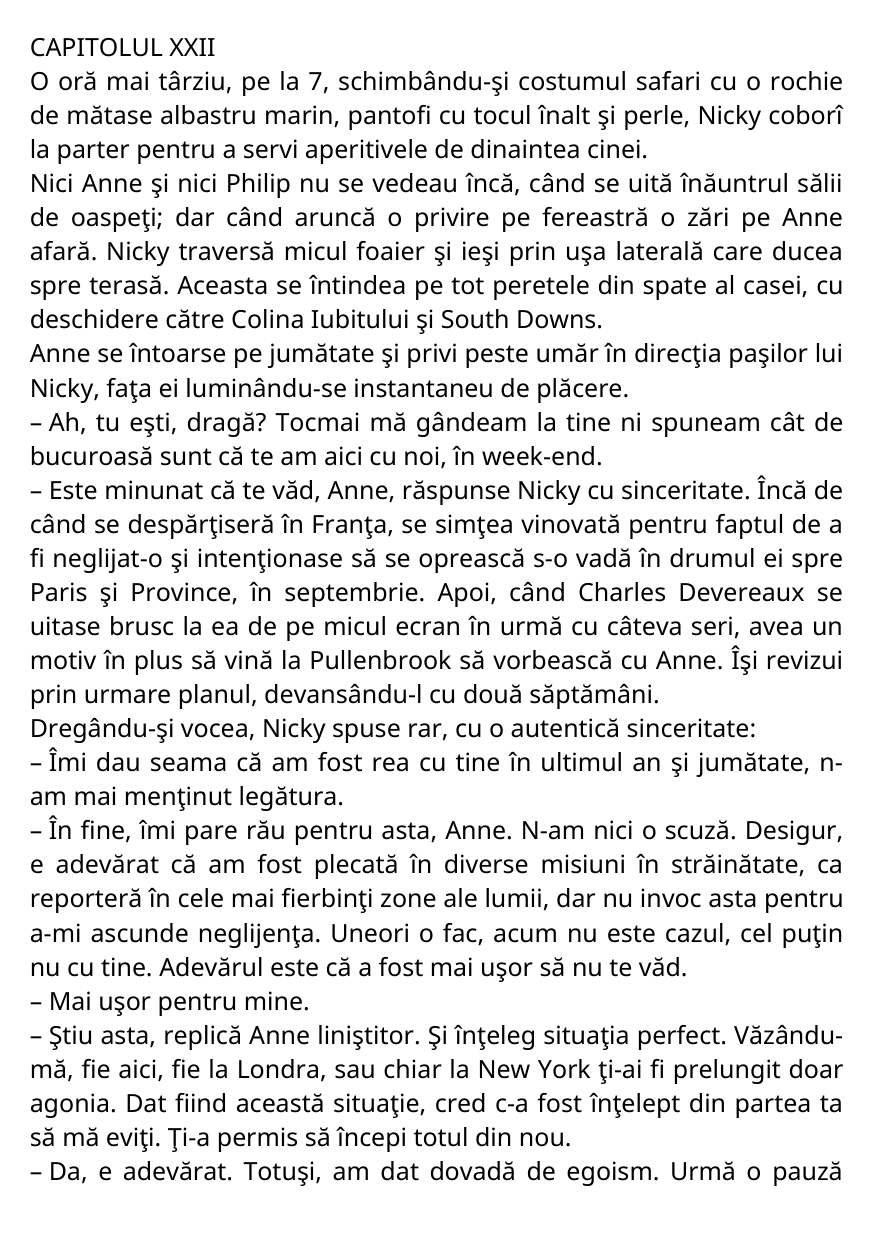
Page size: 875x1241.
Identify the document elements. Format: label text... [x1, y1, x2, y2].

text – Este minunat că te văd, Anne, răspunse Nicky cu sinceritate. Încă de când se despărţiseră în Franţa, se simţea vinovată pentru faptul de a fi neglijat-o şi intenţionase să se oprească s-o vadă în drumul ei spre Paris şi Province, în septembrie. Apoi, când Charles Devereaux se uitase brusc la ea de pe micul ecran în urmă cu câteva seri, avea un motiv în plus să vină la Pullenbrook să vorbească cu Anne. Îşi revizui prin urmare planul, devansându-l cu două săptămâni. [29, 472, 844, 711]
text – Îmi dau seama că am fost rea cu tine în ultimul an şi jumătate, n-am mai menţinut legătura. [29, 745, 844, 813]
text – Ah, tu eşti, dragă? Tocmai mă gândeam la tine ni spuneam cât de bucuroasă sunt că te am aici cu noi, în week-end. [29, 404, 844, 472]
text Dregându-şi vocea, Nicky spuse rar, cu o autentică sinceritate: [29, 711, 844, 745]
text Nici Anne şi nici Philip nu se vedeau încă, când se uită înăuntrul sălii de oaspeţi; dar când aruncă o privire pe fereastră o zări pe Anne afară. Nicky traversă micul foaier şi ieşi prin uşa laterală care ducea spre terasă. Aceasta se întindea pe tot peretele din spate al casei, cu deschidere către Colina Iubitului şi South Downs. [29, 166, 844, 336]
text O oră mai târziu, pe la 7, schimbându-şi costumul safari cu o rochie de mătase albastru marin, pantofi cu tocul înalt şi perle, Nicky coborî la parter pentru a servi aperitivele de dinaintea cinei. [29, 64, 844, 166]
text – Ştiu asta, replică Anne liniştitor. Şi înţeleg situaţia perfect. Văzându-mă, fie aici, fie la Londra, sau chiar la New York ţi-ai fi prelungit doar agonia. Dat fiind această situaţie, cred c-a fost înţelept din partea ta să mă eviţi. Ţi-a permis să începi totul din nou. [29, 1017, 844, 1154]
text CAPITOLUL XXII [29, 29, 844, 64]
text – În fine, îmi pare rău pentru asta, Anne. N-am nici o scuză. Desigur, e adevărat că am fost plecată în diverse misiuni în străinătate, ca reporteră în cele mai fierbinţi zone ale lumii, dar nu invoc asta pentru a-mi ascunde neglijenţa. Uneori o fac, acum nu este cazul, cel puţin nu cu tine. Adevărul este că a fost mai uşor să nu te văd. [29, 813, 844, 983]
text Anne se întoarse pe jumătate şi privi peste umăr în direcţia paşilor lui Nicky, faţa ei luminându-se instantaneu de plăcere. [29, 336, 844, 404]
text – Mai uşor pentru mine. [29, 983, 844, 1017]
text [29, 1154, 844, 1188]
